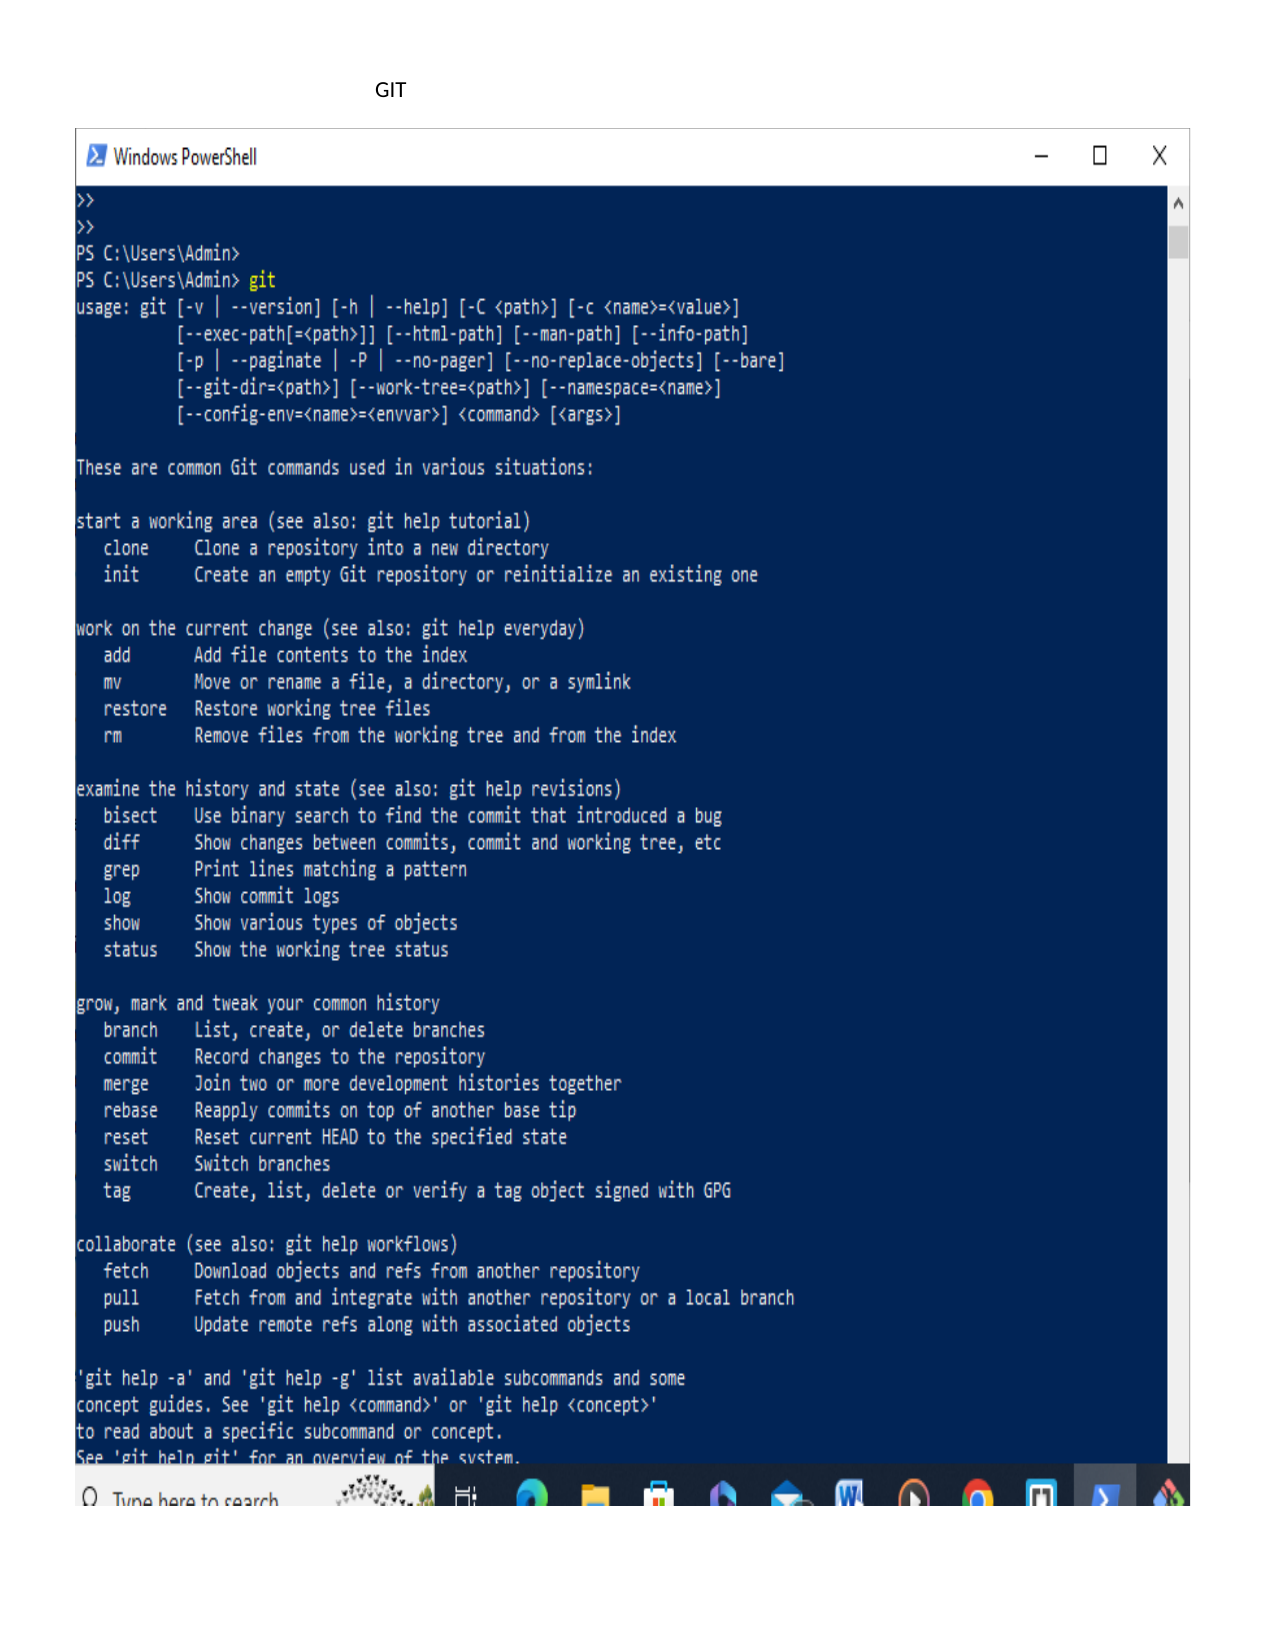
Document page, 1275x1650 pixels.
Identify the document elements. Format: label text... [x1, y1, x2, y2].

picture [75, 128, 1191, 1506]
text GIT [75, 75, 1200, 103]
